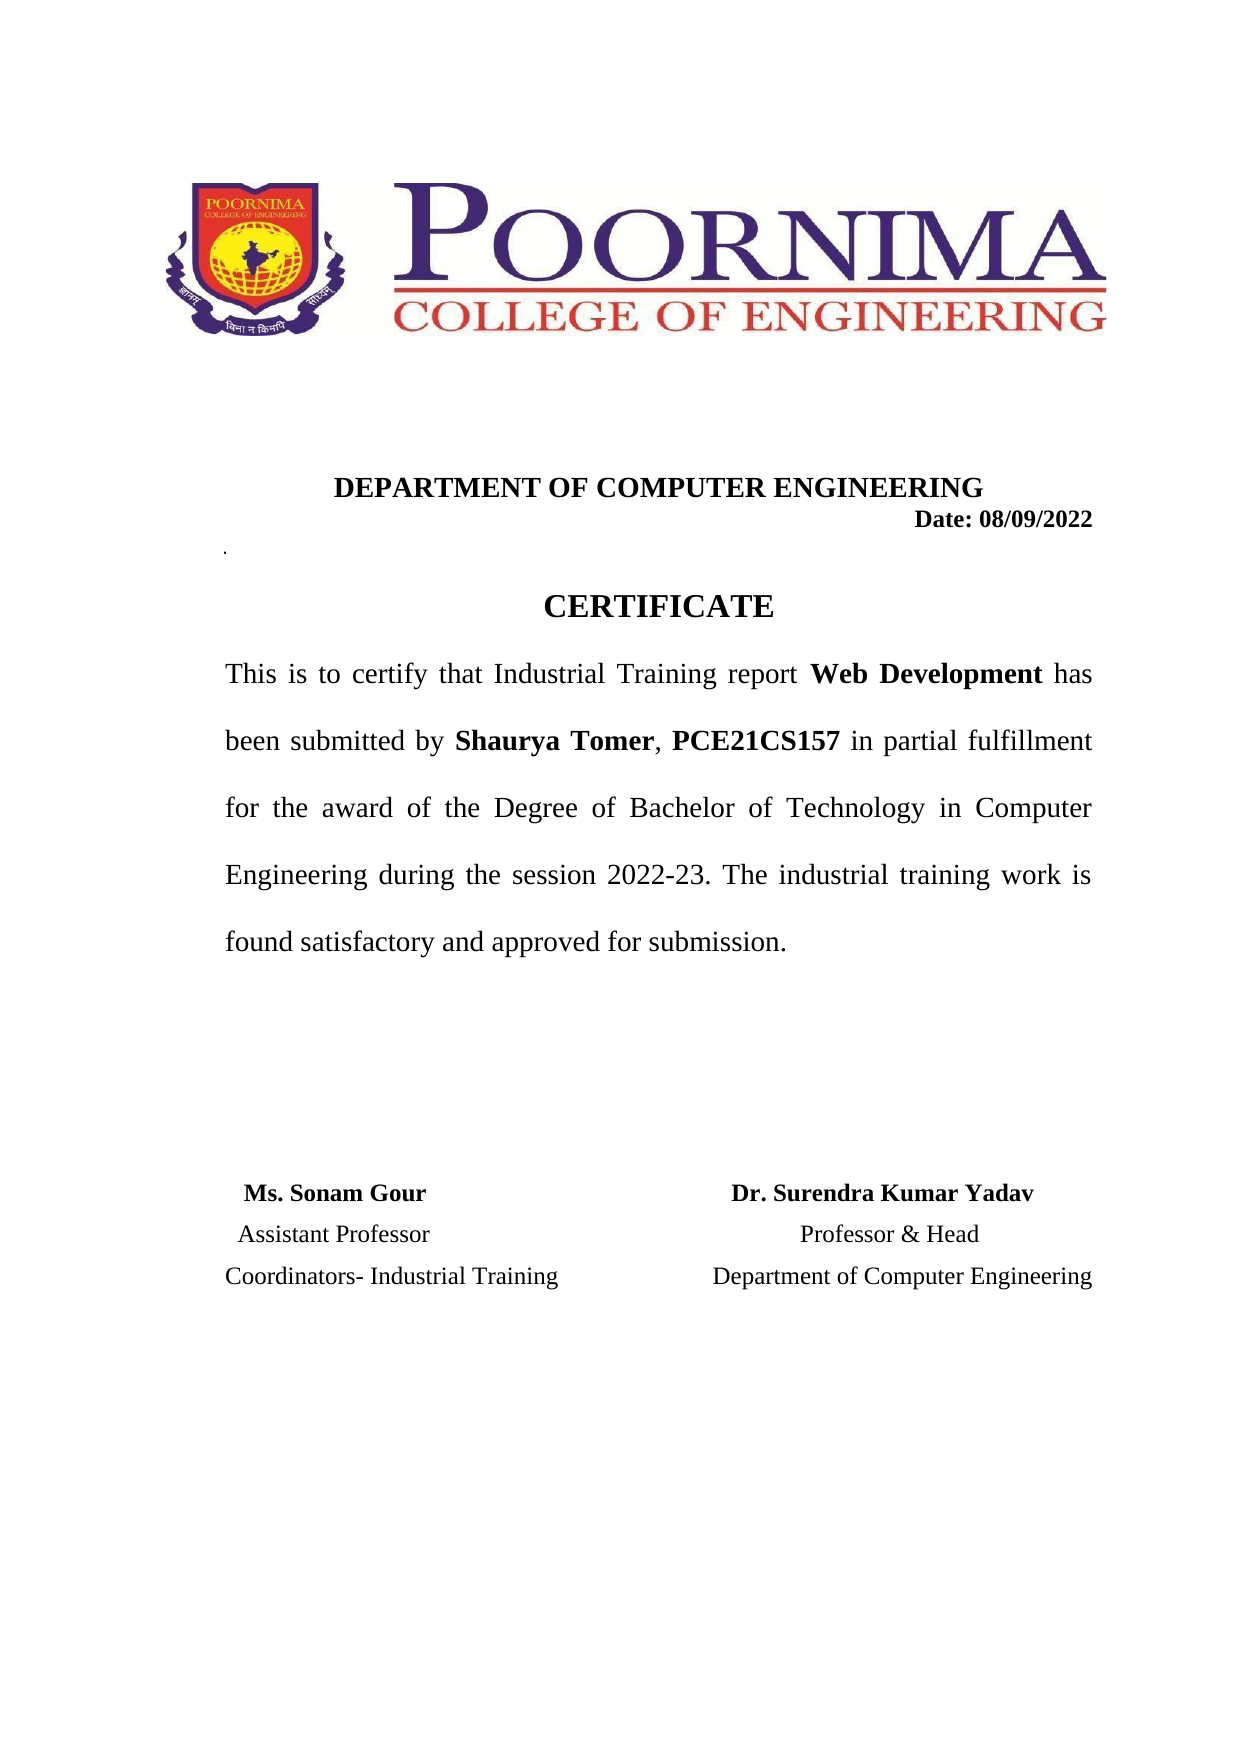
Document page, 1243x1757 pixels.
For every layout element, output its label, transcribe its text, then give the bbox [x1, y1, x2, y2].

text Date: 08/09/2022 [225, 504, 1093, 532]
text DEPARTMENT OF COMPUTER ENGINEERING [225, 470, 1093, 504]
text CERTIFICATE [225, 586, 1093, 624]
text Assistant Professor Professor & Head [225, 1219, 1093, 1248]
text Coordinators- Industrial Training Department of Computer Engineering [225, 1261, 1093, 1289]
text Ms. Sonam Gour Dr. Surendra Kumar Yadav [225, 1178, 1093, 1207]
picture [165, 183, 1107, 336]
text This is to certify that Industrial Training report Web Development has been submitted by Shaurya Tomer, PCE21CS157 in partial fulfillment for the award of the Degree of Bachelor of Technology in Computer Engineering during the session 2022-23. The industrial training work is found satisfactory and approved for submission. [225, 656, 1093, 958]
